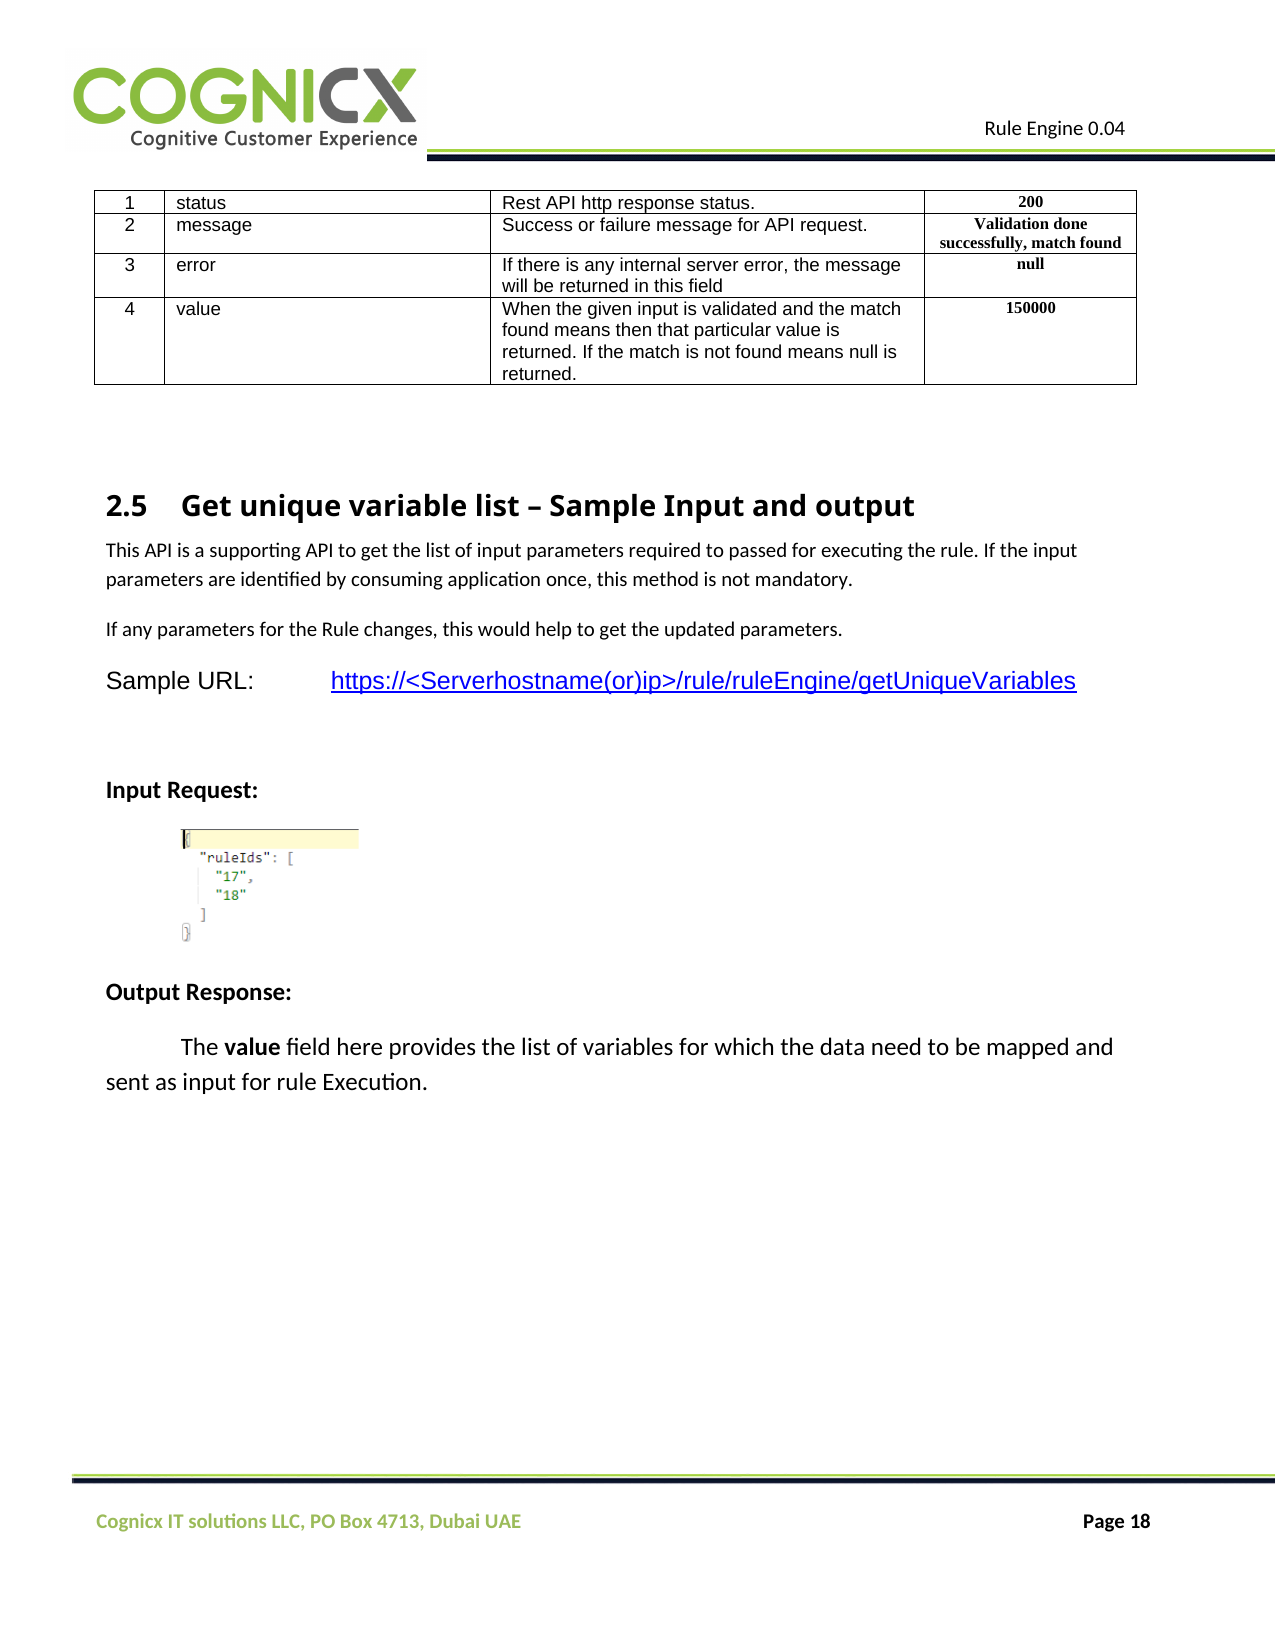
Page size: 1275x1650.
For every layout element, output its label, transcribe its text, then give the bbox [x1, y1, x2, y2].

text This API is a supporting API to get the list of input parameters required to passed for executing the rule. If the input parameters are identified by consuming application once, this method is not mandatory. [106, 537, 1125, 592]
table_cell Validation done successfully, match found [925, 214, 1136, 252]
table_cell status [165, 191, 490, 213]
text If any parameters for the Rule changes, this would help to get the updated parameters. [106, 616, 1125, 642]
table_cell error [165, 254, 490, 297]
table_cell Success or failure message for API request. [491, 214, 924, 252]
picture [64, 48, 1275, 162]
table_cell null [925, 254, 1136, 297]
table_cell 150000 [925, 298, 1136, 384]
table_cell message [165, 214, 490, 252]
table_cell value [165, 298, 490, 384]
table_cell When the given input is validated and the match found means then that particular value is returned. If the match is not found means null is returned. [491, 298, 924, 384]
picture [180, 829, 359, 951]
text Input Request: [106, 774, 1125, 804]
table_cell 200 [925, 191, 1136, 213]
text Output Response: [106, 976, 1125, 1006]
text The value field here provides the list of variables for which the data need to be mapped and sent as input for rule Execution. [106, 1032, 1125, 1097]
text Sample URL: https://<Serverhostname(or)ip>/rule/ruleEngine/getUniqueVariables [106, 666, 1125, 695]
table_cell If there is any internal server error, the message will be returned in this field [491, 254, 924, 297]
table_cell 4 [95, 298, 164, 384]
picture [68, 1471, 1275, 1485]
subtitle Get unique variable list – Sample Input and output [106, 485, 1125, 524]
table_cell 3 [95, 254, 164, 297]
table_cell 1 [95, 191, 164, 213]
table_cell Rest API http response status. [491, 191, 924, 213]
table_cell 2 [95, 214, 164, 252]
